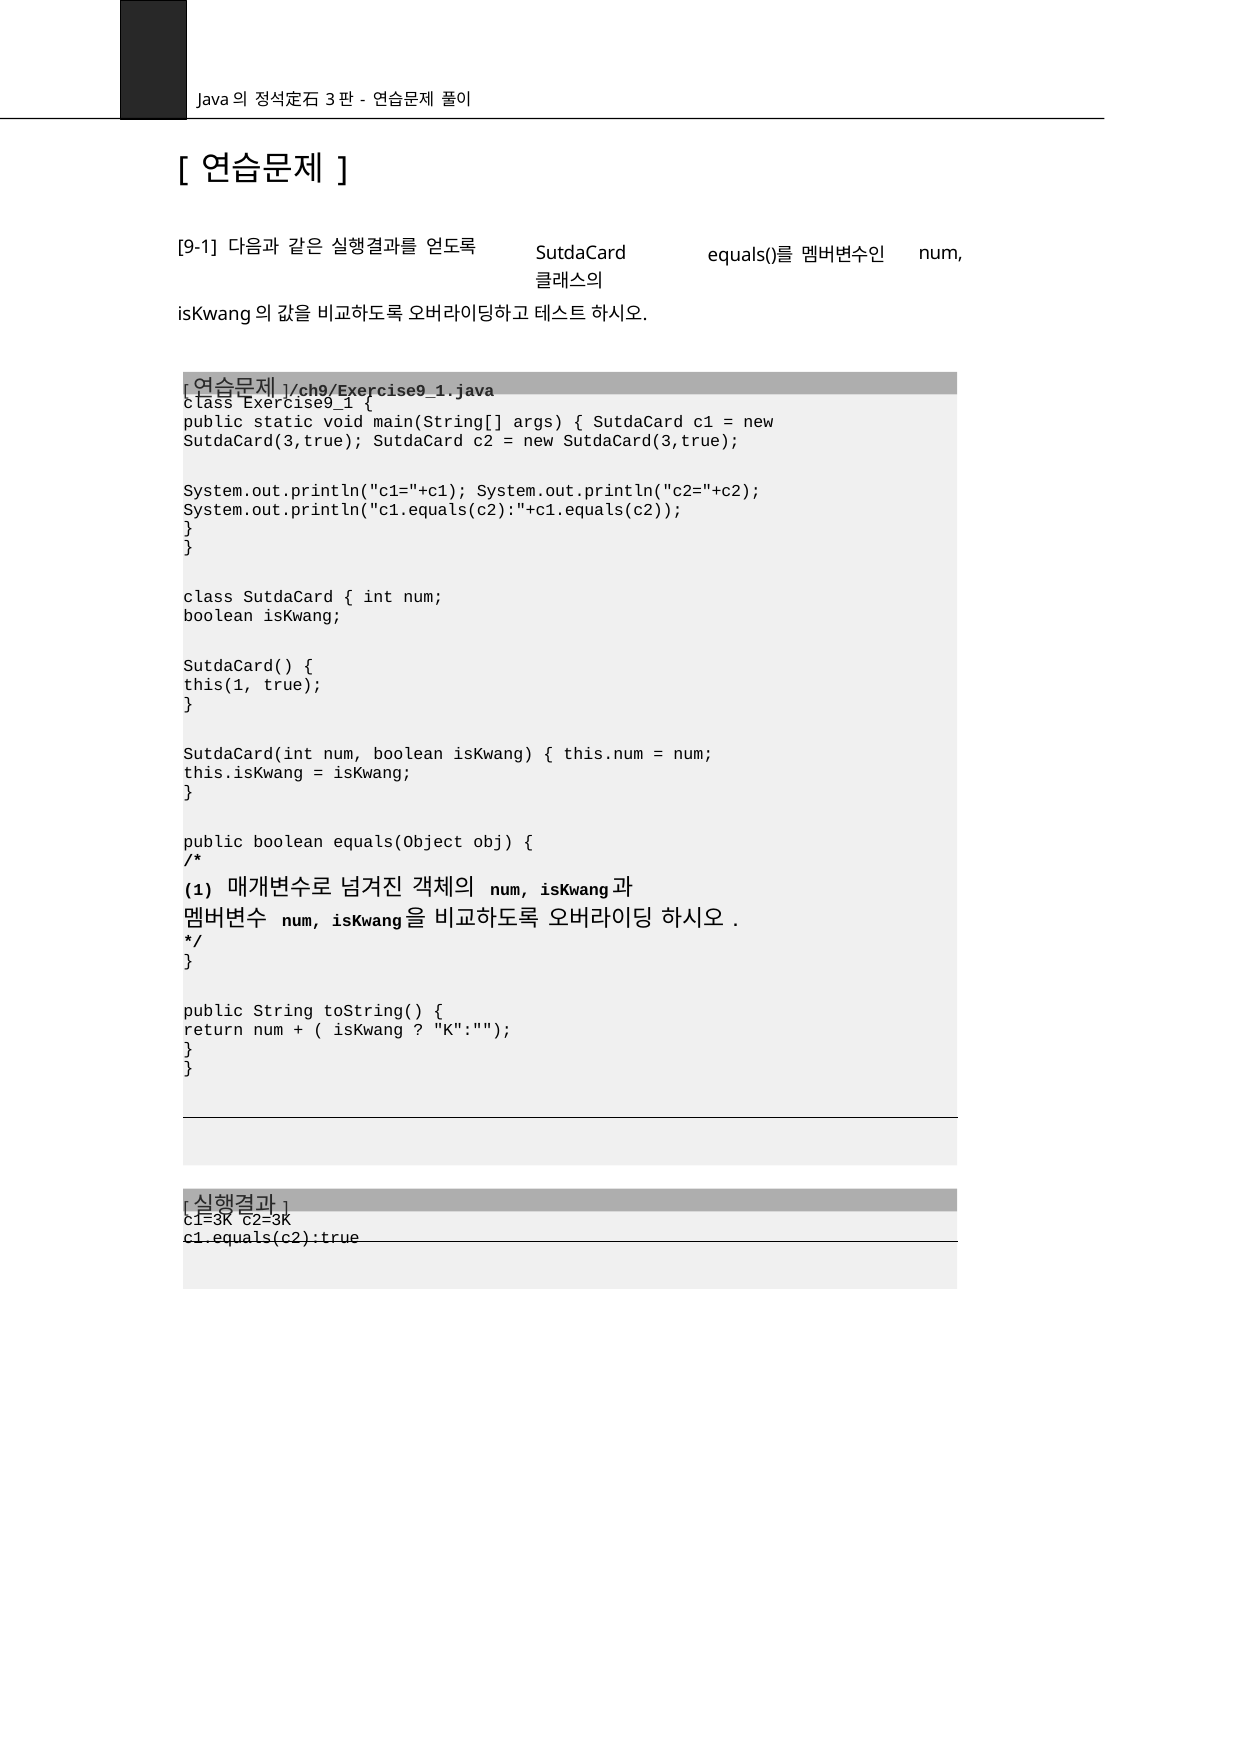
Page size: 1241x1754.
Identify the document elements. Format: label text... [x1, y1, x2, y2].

subtitle [ 연습문제 ] [177, 142, 1078, 190]
text SutdaCard클래스의 [536, 240, 696, 292]
text num, [918, 240, 1078, 265]
text equals()를 멤버변수인 [707, 240, 907, 267]
text [9-1] 다음과 같은 실행결과를 얻도록 [177, 232, 524, 259]
text isKwang의 값을 비교하도록 오버라이딩하고 테스트 하시오. [177, 298, 1078, 326]
